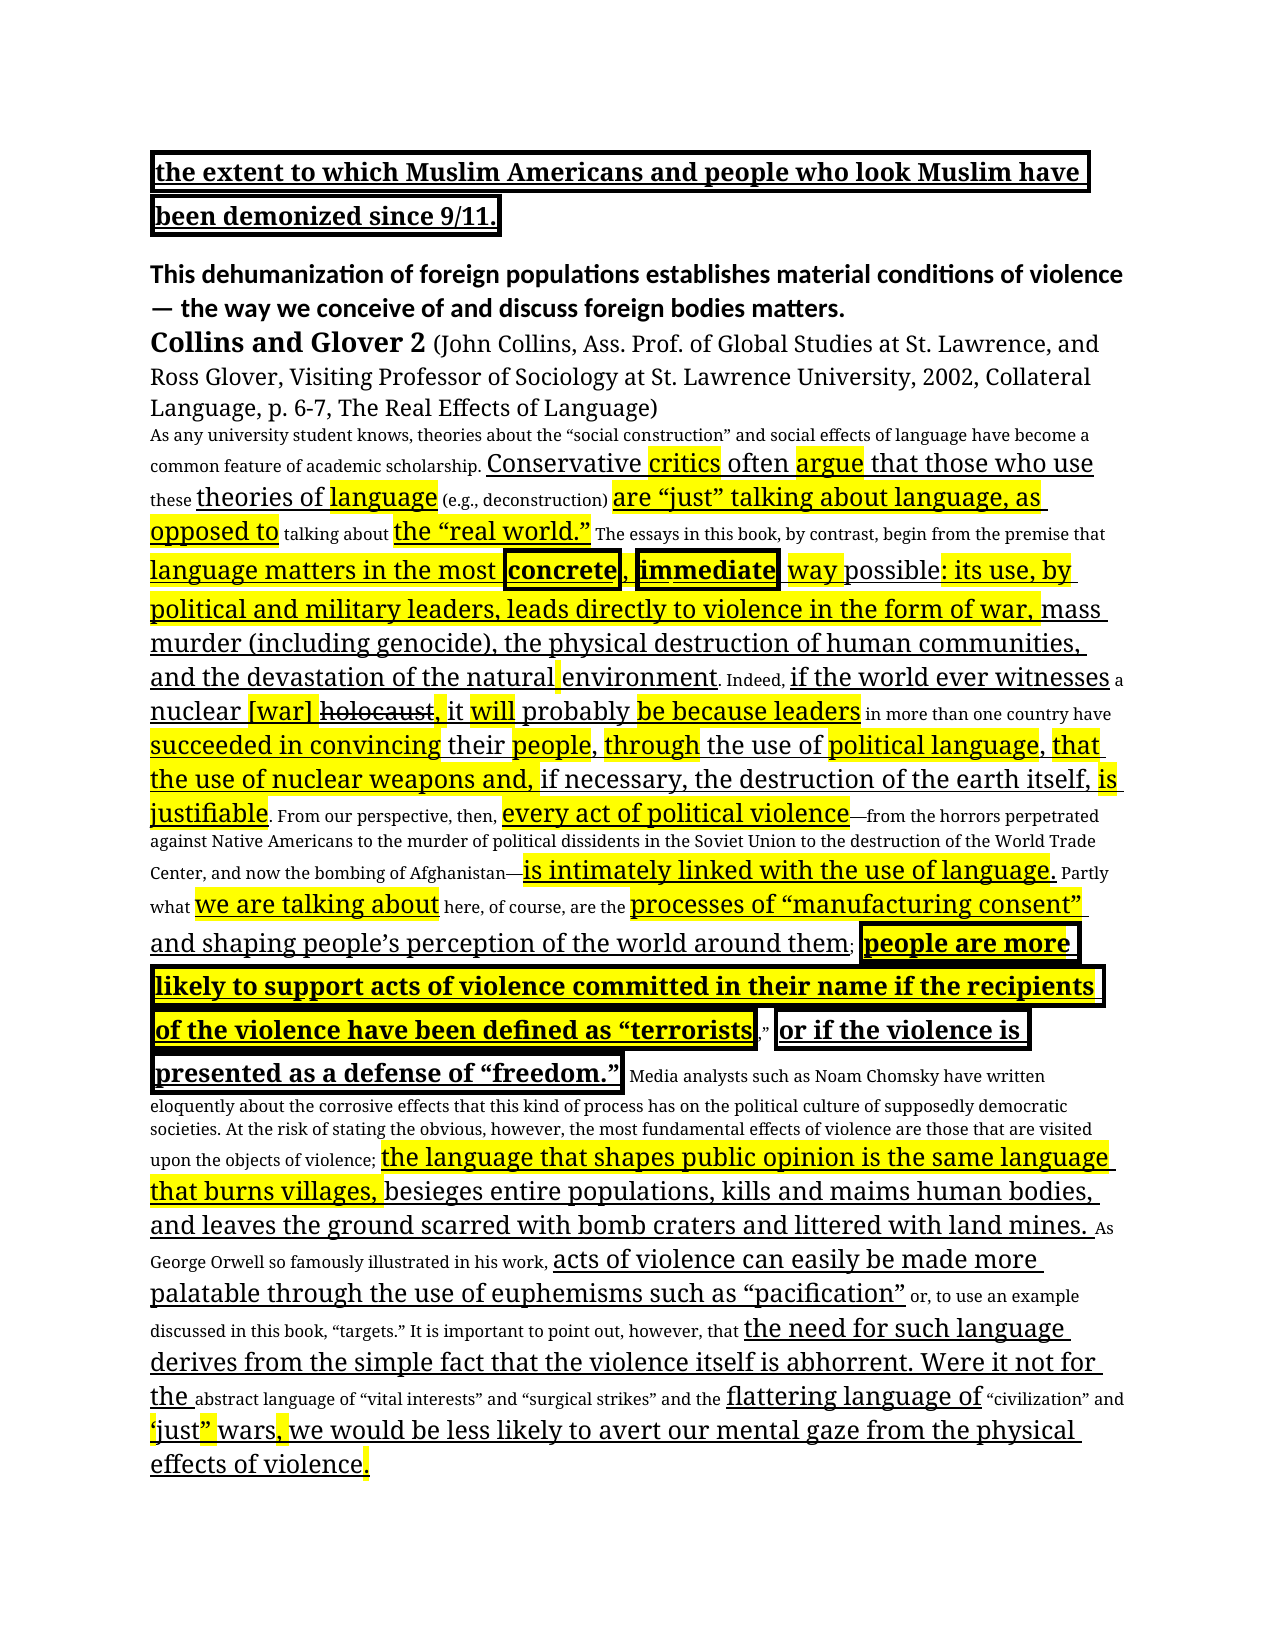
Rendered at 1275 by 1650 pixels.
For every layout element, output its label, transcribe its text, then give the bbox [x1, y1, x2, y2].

text Collins and Glover 2 (John Collins, Ass. Prof. of Global Studies at St. Lawrence, and Ross Glover, Visiting Professor of Sociology at St. Lawrence University, 2002, Collateral Language, p. 6-7, The Real Effects of Language) [150, 324, 1125, 423]
subtitle This dehumanization of foreign populations establishes material conditions of violence — the way we conceive of and discuss foreign bodies matters. [150, 258, 1125, 324]
text As any university student knows, theories about the “social construction” and social effects of language have become a common feature of academic scholarship. Conservative critics often argue that those who use these theories of language (e.g., deconstruction) are “just” talking about language, as opposed to talking about the “real world.” The essays in this book, by contrast, begin from the premise that language matters in the most concrete, immediate way possible: its use, by political and military leaders, leads directly to violence in the form of war, mass murder (including genocide), the physical destruction of human communities, and the devastation of the natural environment. Indeed, if the world ever witnesses a nuclear [war] holocaust, it will probably be because leaders in more than one country have succeeded in convincing their people, through the use of political language, that the use of nuclear weapons and, if necessary, the destruction of the earth itself, is justifiable. From our perspective, then, every act of political violence—from the horrors perpetrated against Native Americans to the murder of political dissidents in the Soviet Union to the destruction of the World Trade Center, and now the bombing of Afghanistan—is intimately linked with the use of language. Partly what we are talking about here, of course, are the processes of “manufacturing consent” and shaping people’s perception of the world around them; people are more likely to support acts of violence committed in their name if the recipients of the violence have been defined as “terrorists,” or if the violence is presented as a defense of “freedom.” Media analysts such as Noam Chomsky have written eloquently about the corrosive effects that this kind of process has on the political culture of supposedly democratic societies. At the risk of stating the obvious, however, the most fundamental effects of violence are those that are visited upon the objects of violence; the language that shapes public opinion is the same language that burns villages, besieges entire populations, kills and maims human bodies, and leaves the ground scarred with bomb craters and littered with land mines. As George Orwell so famously illustrated in his work, acts of violence can easily be made more palatable through the use of euphemisms such as “pacification” or, to use an example discussed in this book, “targets.” It is important to point out, however, that the need for such language derives from the simple fact that the violence itself is abhorrent. Were it not for the abstract language of “vital interests” and “surgical strikes” and the flattering language of “civilization” and ‘just” wars, we would be less likely to avert our mental gaze from the physical effects of violence. [150, 423, 1125, 1481]
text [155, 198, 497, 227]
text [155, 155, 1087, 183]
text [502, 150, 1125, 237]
